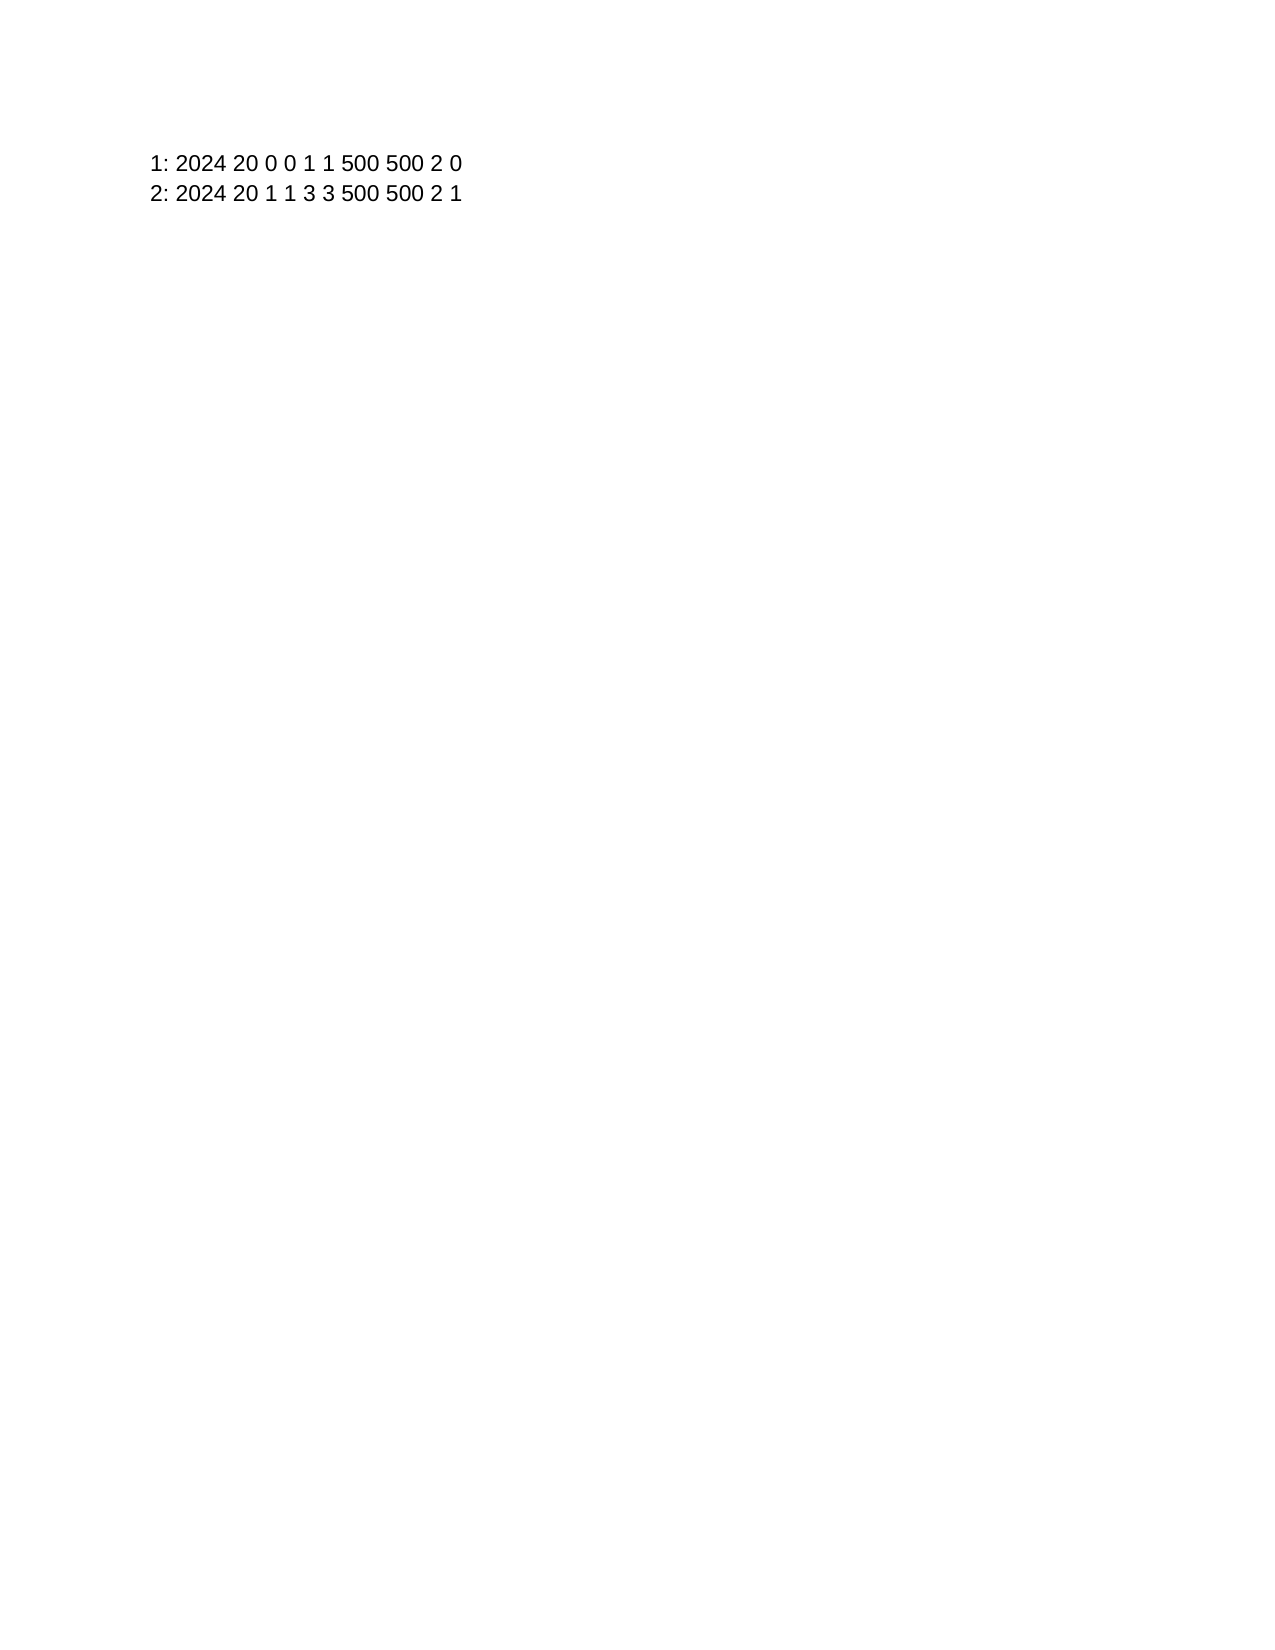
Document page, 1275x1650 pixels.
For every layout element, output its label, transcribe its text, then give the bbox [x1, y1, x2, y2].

text 1: 2024 20 0 0 1 1 500 500 2 0 [150, 150, 1125, 176]
text 2: 2024 20 1 1 3 3 500 500 2 1 [150, 180, 1125, 207]
